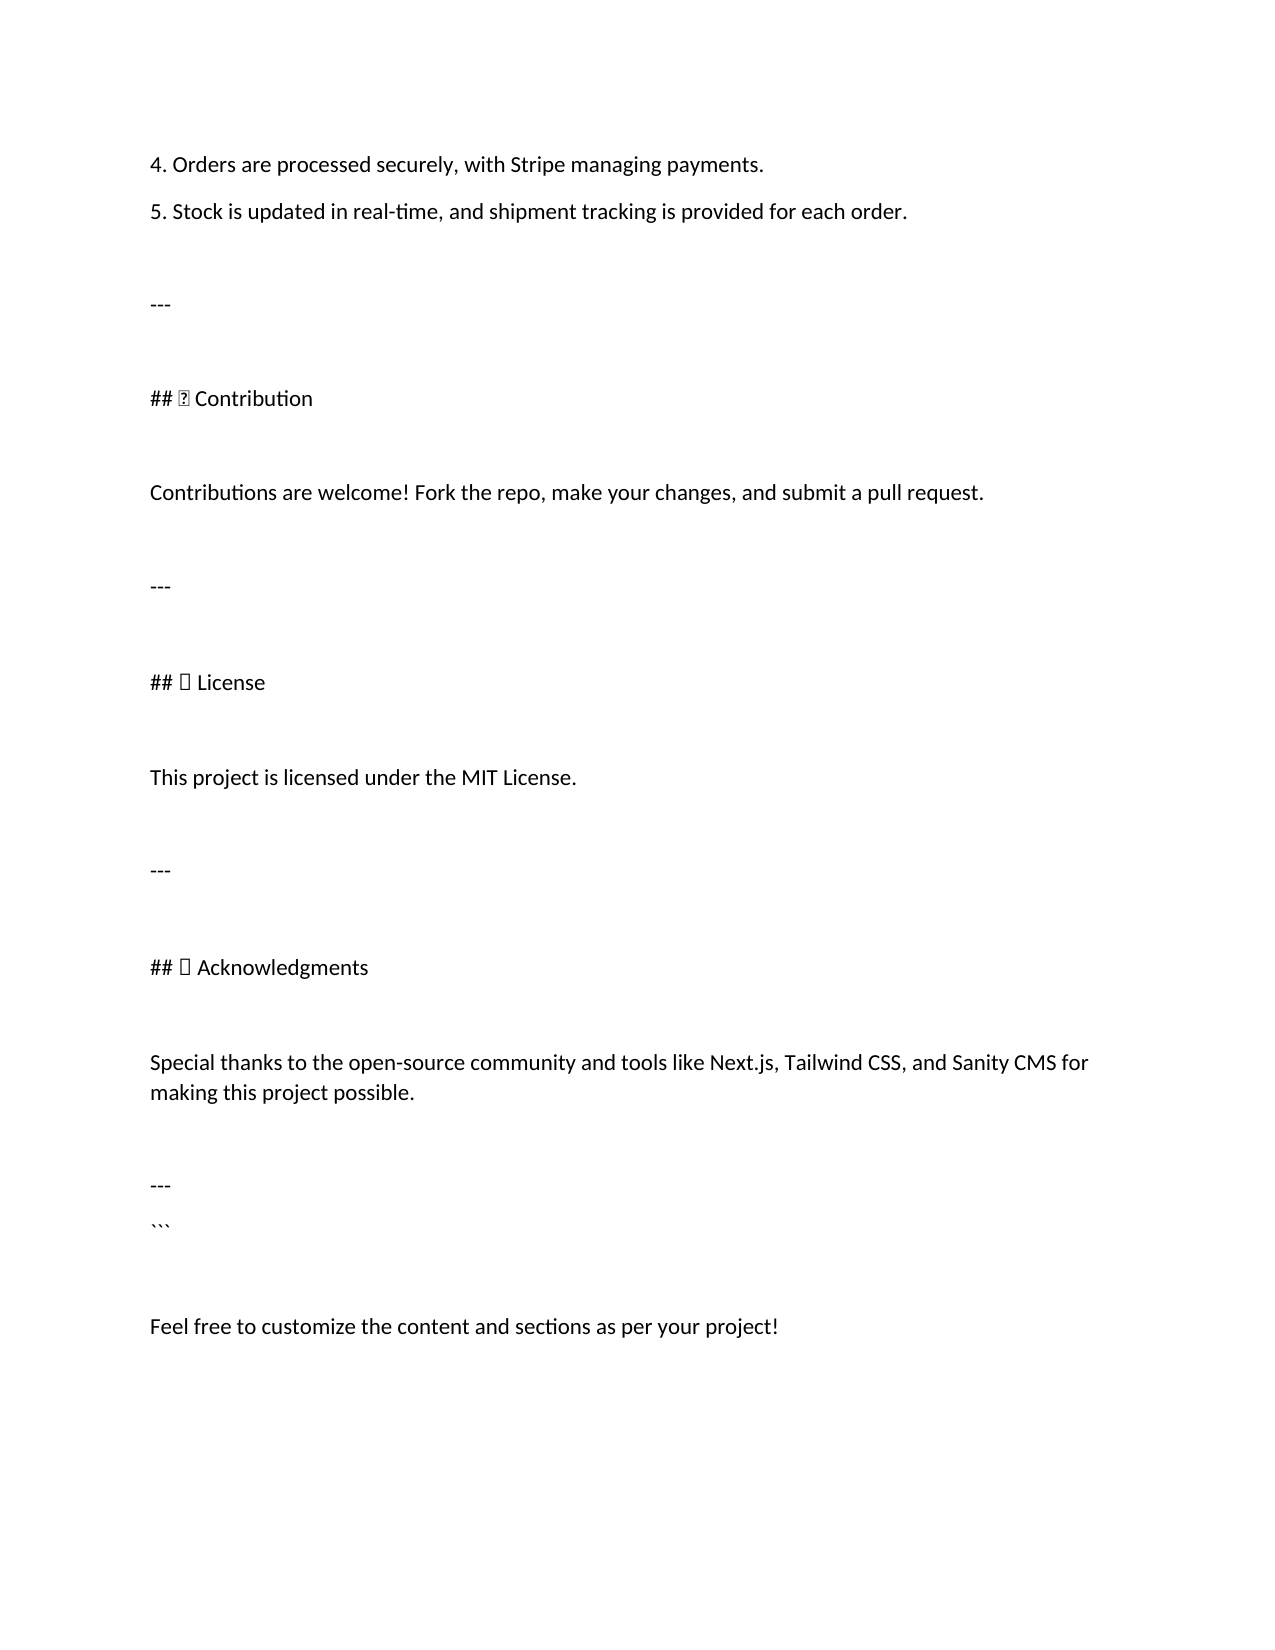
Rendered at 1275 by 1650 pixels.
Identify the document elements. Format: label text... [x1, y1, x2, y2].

text ## 🌟 Acknowledgments [150, 950, 1125, 982]
text --- [150, 572, 1125, 600]
text 4. Orders are processed securely, with Stripe managing payments. [150, 150, 1125, 178]
text ## 📄 License [150, 666, 1125, 697]
text Feel free to customize the content and sections as per your project! [150, 1312, 1125, 1340]
text ``` [150, 1218, 1125, 1247]
text 5. Stock is updated in real-time, and shipment tracking is provided for each order. [150, 197, 1125, 225]
text This project is licensed under the MIT License. [150, 763, 1125, 791]
text --- [150, 857, 1125, 885]
text Contributions are welcome! Fork the repo, make your changes, and submit a pull request. [150, 478, 1125, 506]
text ## 🤝 Contribution [150, 384, 1125, 412]
text --- [150, 291, 1125, 319]
text Special thanks to the open-source community and tools like Next.js, Tailwind CSS, and Sanity CMS for making this project possible. [150, 1048, 1125, 1106]
text --- [150, 1172, 1125, 1200]
